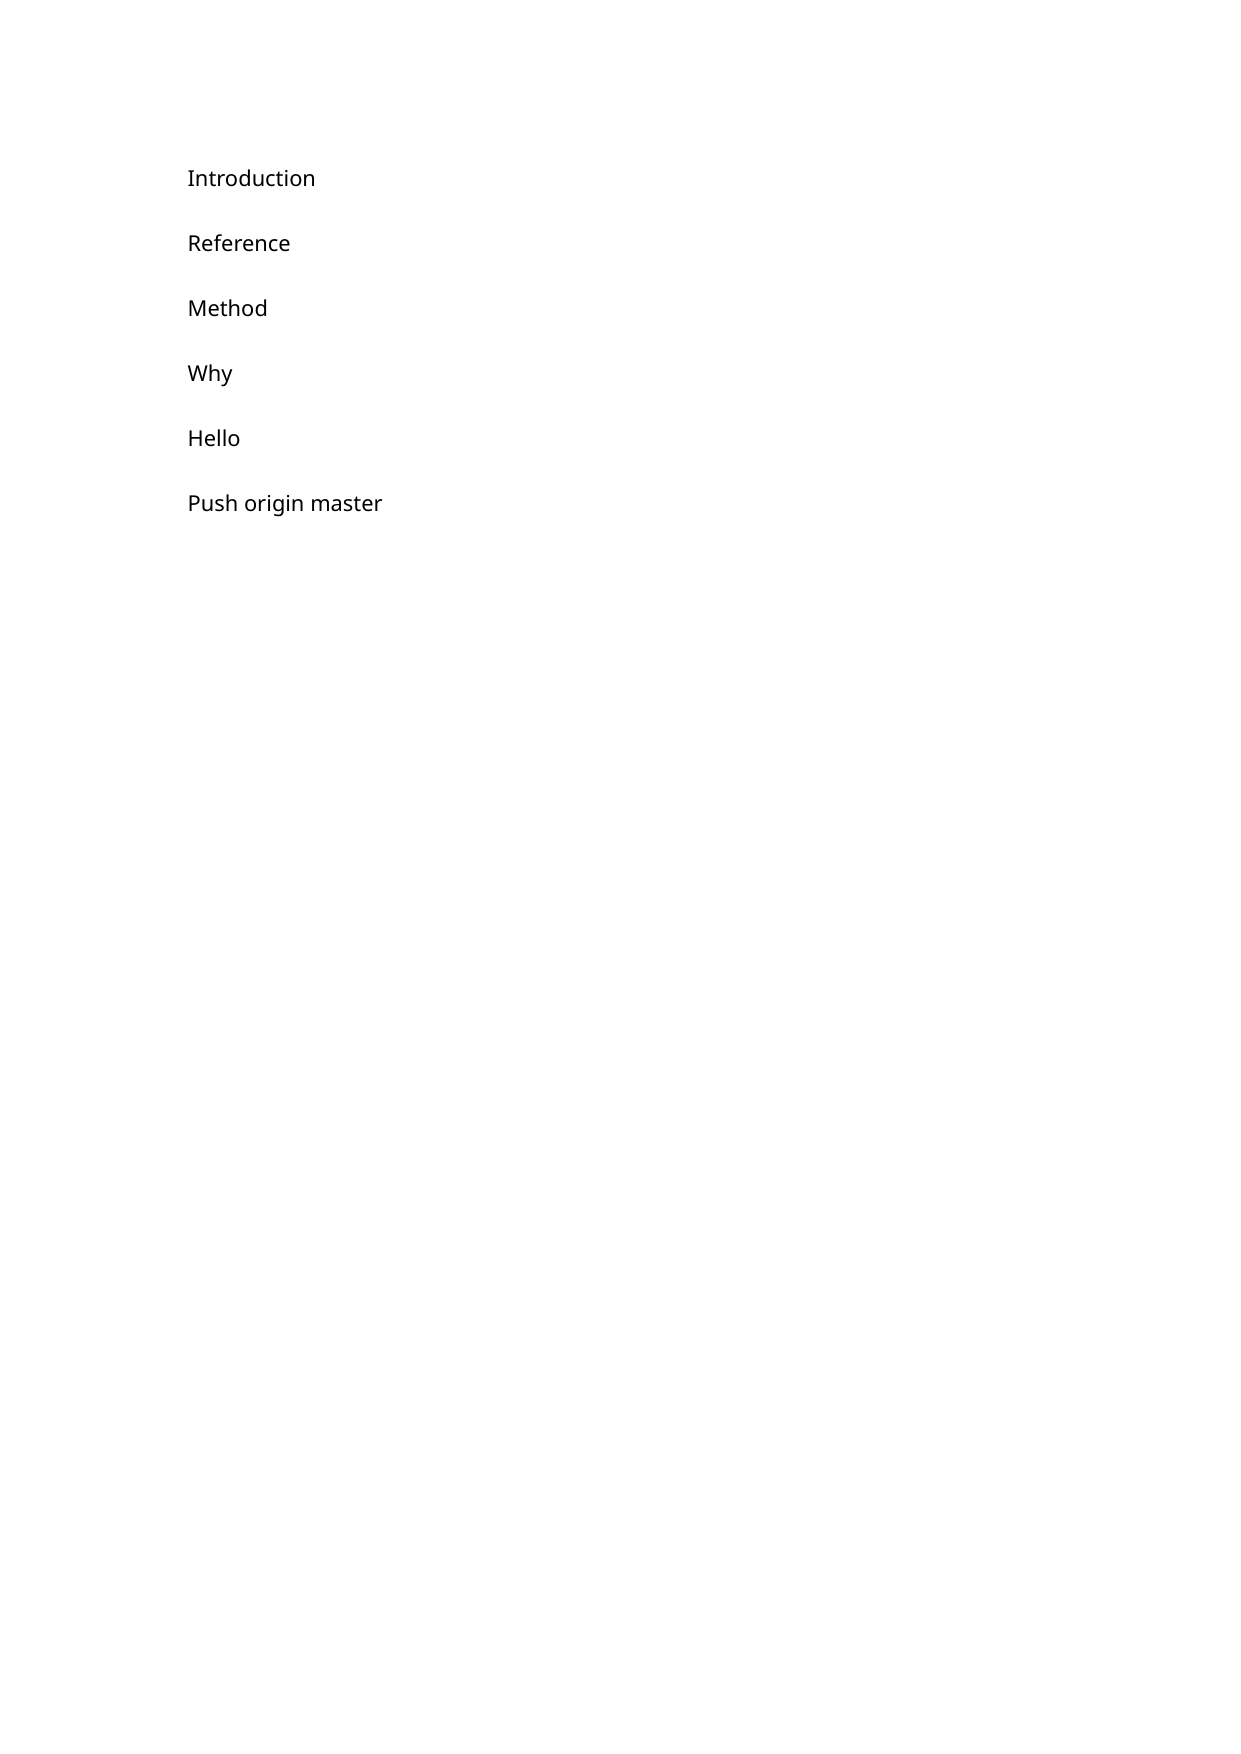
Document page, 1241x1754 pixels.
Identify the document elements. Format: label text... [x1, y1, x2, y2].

text Hello [187, 422, 1053, 454]
text Method [187, 292, 1053, 324]
text Why [187, 357, 1053, 389]
text Introduction [187, 162, 1053, 194]
text Push origin master [187, 487, 1053, 519]
text Reference [187, 227, 1053, 259]
